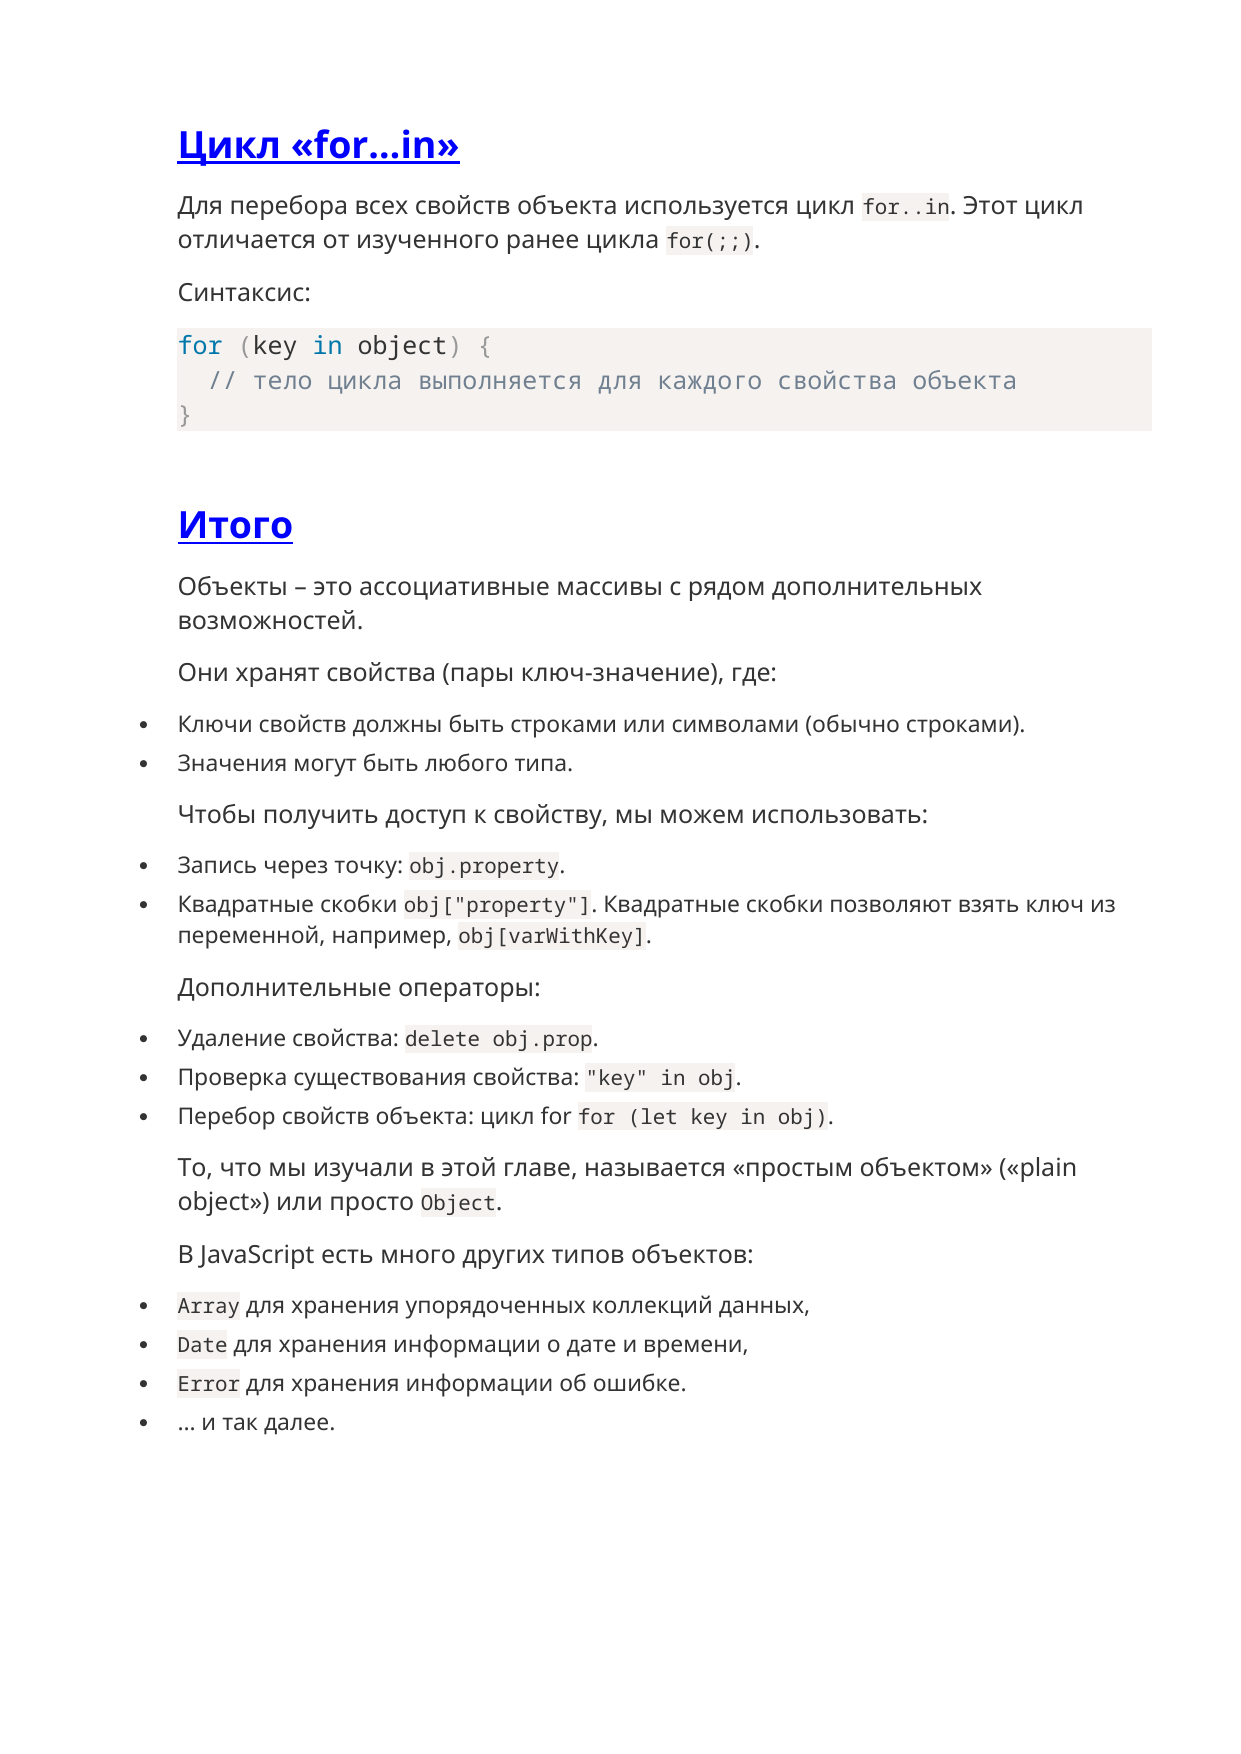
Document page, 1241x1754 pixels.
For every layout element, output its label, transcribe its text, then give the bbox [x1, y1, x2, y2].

text Для перебора всех свойств объекта используется цикл for..in. Этот цикл отличается от изученного ранее цикла for(;;). [177, 188, 1152, 256]
list Date для хранения информации о дате и времени, [140, 1328, 1152, 1359]
list Запись через точку: obj.property. [140, 849, 1152, 881]
subtitle Итого [177, 498, 1152, 549]
text } [177, 396, 1152, 431]
list Перебор свойств объекта: цикл for for (let key in obj). [140, 1100, 1152, 1131]
list Error для хранения информации об ошибке. [140, 1367, 1152, 1398]
text В JavaScript есть много других типов объектов: [177, 1237, 1152, 1271]
list Ключи свойств должны быть строками или символами (обычно строками). [140, 708, 1152, 739]
text Объекты – это ассоциативные массивы с рядом дополнительных возможностей. [177, 568, 1152, 636]
list Значения могут быть любого типа. [140, 747, 1152, 778]
text for (key in object) { [177, 328, 1152, 362]
text // тело цикла выполняется для каждого свойства объекта [177, 362, 1152, 396]
text Синтаксис: [177, 275, 1152, 309]
text Они хранят свойства (пары ключ-значение), где: [177, 655, 1152, 689]
list Проверка существования свойства: "key" in obj. [140, 1061, 1152, 1092]
subtitle Цикл «for…in» [177, 118, 1152, 169]
list Квадратные скобки obj["property"]. Квадратные скобки позволяют взять ключ из переменной, например, obj[varWithKey]. [140, 888, 1152, 951]
text То, что мы изучали в этой главе, называется «простым объектом» («plain object») или просто Object. [177, 1150, 1152, 1218]
list Array для хранения упорядоченных коллекций данных, [140, 1289, 1152, 1321]
list Удаление свойства: delete obj.prop. [140, 1022, 1152, 1053]
list … и так далее. [140, 1406, 1152, 1437]
text Дополнительные операторы: [177, 969, 1152, 1003]
text Чтобы получить доступ к свойству, мы можем использовать: [177, 797, 1152, 831]
